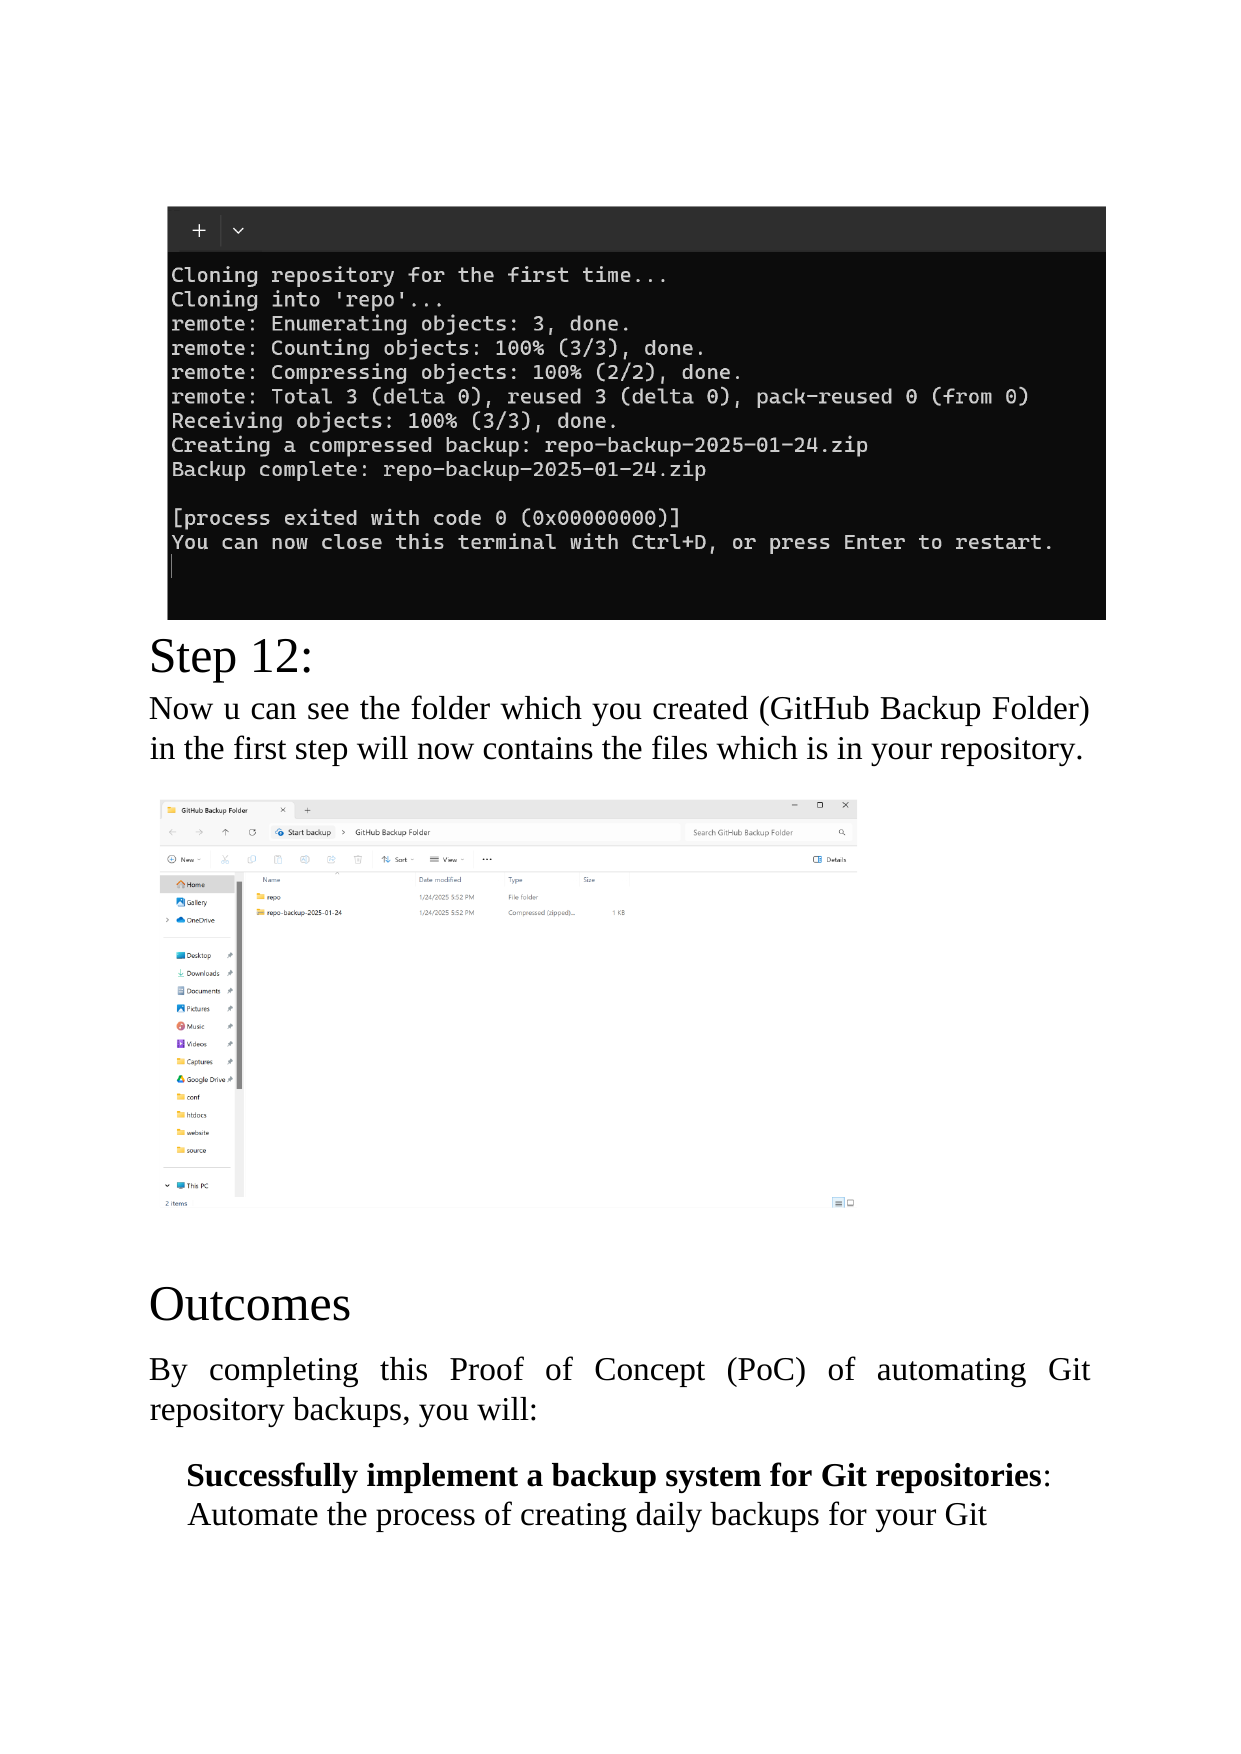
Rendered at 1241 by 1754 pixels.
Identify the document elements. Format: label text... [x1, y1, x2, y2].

text Now u can see the folder which you created (GitHub Backup Folder) in the first step will now contains the files which is in your repository. [148, 688, 1092, 766]
picture [159, 799, 858, 1208]
text Step 12: [148, 625, 1107, 683]
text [186, 1456, 1087, 1533]
text By completing this Proof of Concept (PoC) of automating Git repository backups, you will: [148, 1349, 1092, 1427]
text Outcomes [148, 1274, 1107, 1331]
picture [166, 206, 1107, 621]
